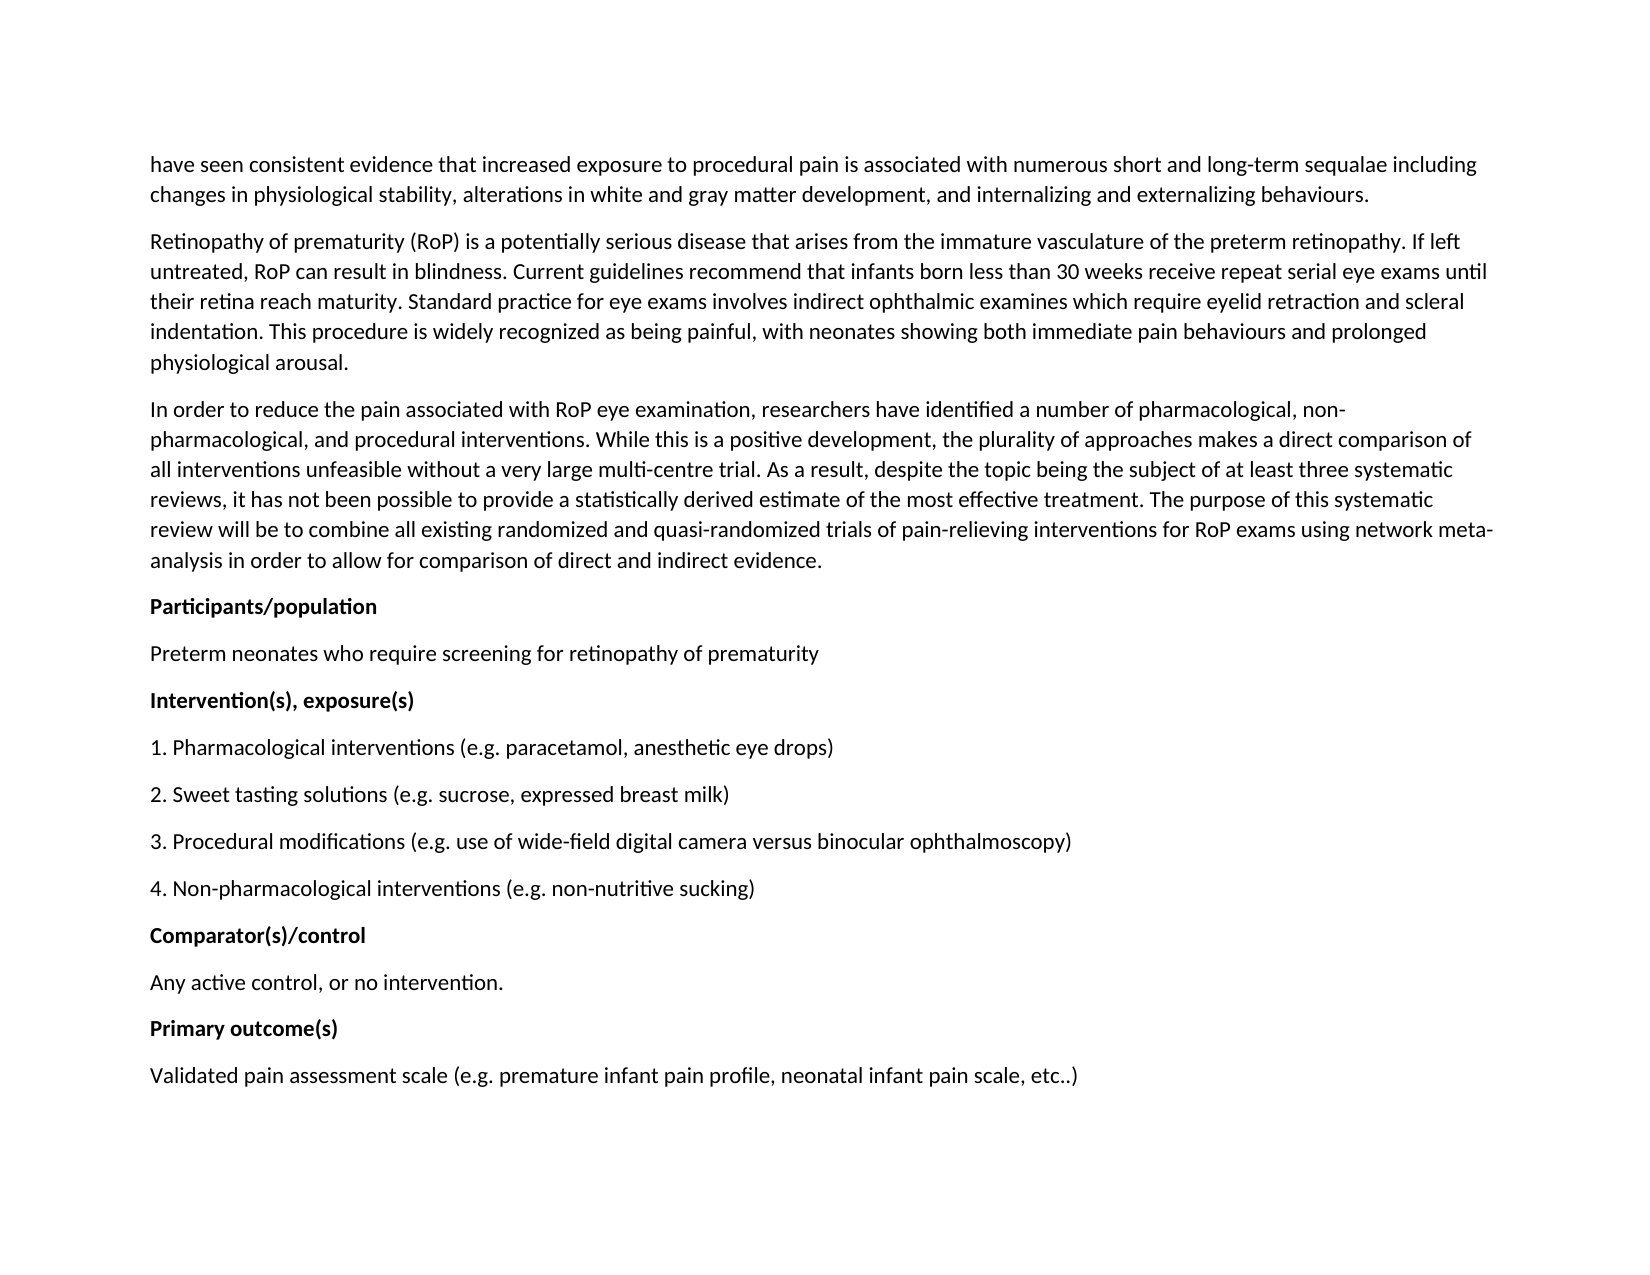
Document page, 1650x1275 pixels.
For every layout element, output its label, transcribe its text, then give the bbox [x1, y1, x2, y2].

text Participants/population [150, 593, 1500, 621]
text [150, 150, 1500, 208]
text In order to reduce the pain associated with RoP eye examination, researchers have identified a number of pharmacological, non-pharmacological, and procedural interventions. While this is a positive development, the plurality of approaches makes a direct comparison of all interventions unfeasible without a very large multi-centre trial. As a result, despite the topic being the subject of at least three systematic reviews, it has not been possible to provide a statistically derived estimate of the most effective treatment. The purpose of this systematic review will be to combine all existing randomized and quasi-randomized trials of pain-relieving interventions for RoP exams using network meta-analysis in order to allow for comparison of direct and indirect evidence. [150, 395, 1500, 574]
text Any active control, or no intervention. [150, 968, 1500, 996]
text 2. Sweet tasting solutions (e.g. sucrose, expressed breast milk) [150, 780, 1500, 808]
text 4. Non-pharmacological interventions (e.g. non-nutritive sucking) [150, 874, 1500, 902]
text 3. Procedural modifications (e.g. use of wide-field digital camera versus binocular ophthalmoscopy) [150, 827, 1500, 855]
text Comparator(s)/control [150, 921, 1500, 949]
text Primary outcome(s) [150, 1014, 1500, 1043]
text 1. Pharmacological interventions (e.g. paracetamol, anesthetic eye drops) [150, 733, 1500, 761]
text Intervention(s), exposure(s) [150, 686, 1500, 714]
text Retinopathy of prematurity (RoP) is a potentially serious disease that arises from the immature vasculature of the preterm retinopathy. If left untreated, RoP can result in blindness. Current guidelines recommend that infants born less than 30 weeks receive repeat serial eye exams until their retina reach maturity. Standard practice for eye exams involves indirect ophthalmic examines which require eyelid retraction and scleral indentation. This procedure is widely recognized as being painful, with neonates showing both immediate pain behaviours and prolonged physiological arousal. [150, 227, 1500, 376]
text Validated pain assessment scale (e.g. premature infant pain profile, neonatal infant pain scale, etc..) [150, 1061, 1500, 1089]
text Preterm neonates who require screening for retinopathy of prematurity [150, 639, 1500, 668]
